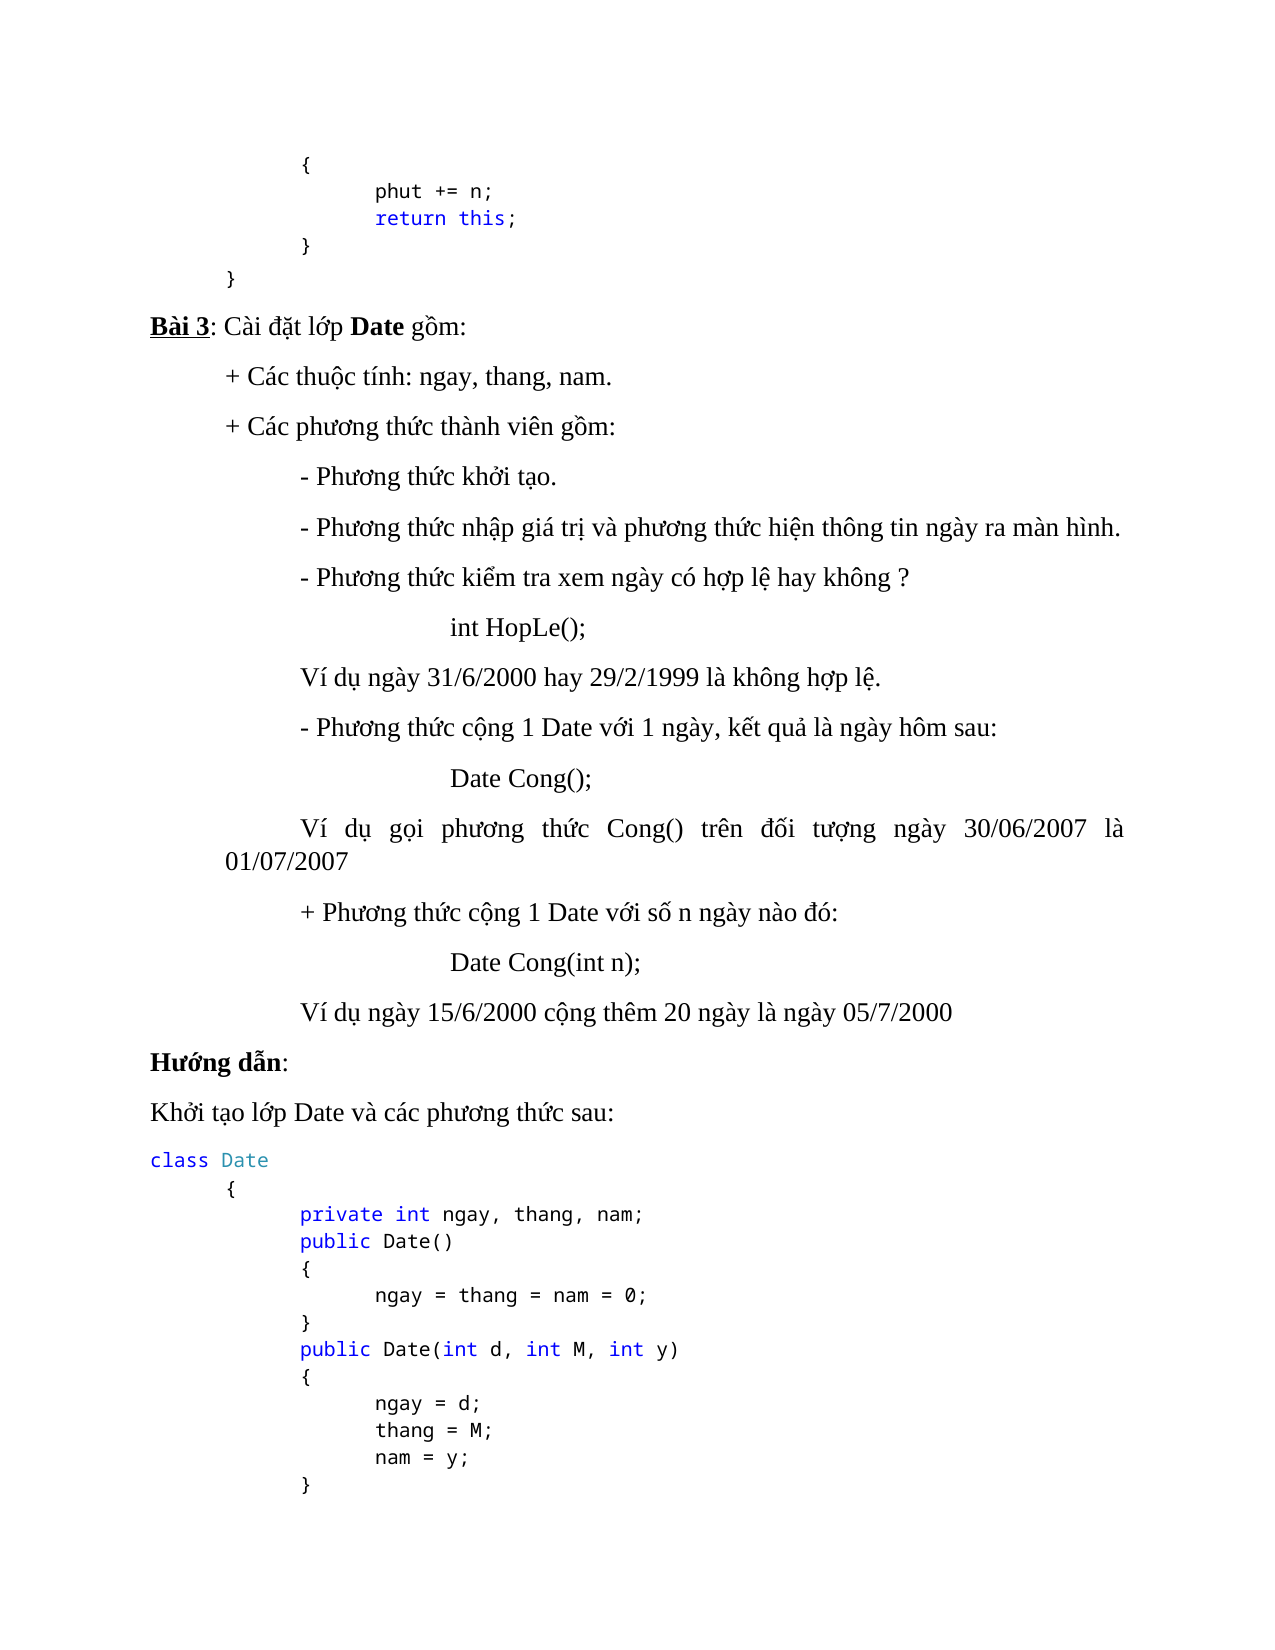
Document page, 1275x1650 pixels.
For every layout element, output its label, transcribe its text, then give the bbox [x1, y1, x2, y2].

text ngay = thang = nam = 0; [150, 1282, 1125, 1309]
text return this; [150, 204, 1125, 231]
text int HopLe(); [375, 611, 1125, 642]
text { [150, 1174, 1125, 1201]
text public Date(int d, int M, int y) [150, 1336, 1125, 1363]
text Ví dụ gọi phương thức Cong() trên đối tượng ngày 30/06/2007 là 01/07/2007 [225, 812, 1125, 877]
text { [150, 150, 1125, 177]
text + Các thuộc tính: ngay, thang, nam. [150, 360, 1125, 391]
text { [150, 1255, 1125, 1282]
text nam = y; [150, 1443, 1125, 1471]
text phut += n; [150, 177, 1125, 204]
text Ví dụ ngày 15/6/2000 cộng thêm 20 ngày là ngày 05/7/2000 [225, 996, 1125, 1027]
text { [150, 1363, 1125, 1389]
text Hướng dẫn: [150, 1046, 1125, 1077]
text Date Cong(); [375, 762, 1125, 793]
text } [150, 231, 1125, 258]
text - Phương thức nhập giá trị và phương thức hiện thông tin ngày ra màn hình. [225, 511, 1125, 542]
text Bài 3: Cài đặt lớp Date gồm: [150, 310, 1125, 341]
text ngay = d; [150, 1389, 1125, 1417]
text - Phương thức cộng 1 Date với 1 ngày, kết quả là ngày hôm sau: [225, 712, 1125, 743]
text class Date [150, 1147, 1125, 1174]
text Khởi tạo lớp Date và các phương thức sau: [150, 1097, 1125, 1128]
text - Phương thức khởi tạo. [225, 461, 1125, 492]
text } [150, 1309, 1125, 1336]
text + Các phương thức thành viên gồm: [150, 410, 1125, 441]
text - Phương thức kiểm tra xem ngày có hợp lệ hay không ? [225, 561, 1125, 592]
text + Phương thức cộng 1 Date với số n ngày nào đó: [225, 896, 1125, 927]
text } [150, 1471, 1125, 1497]
text } [150, 264, 1125, 291]
text Date Cong(int n); [375, 946, 1125, 977]
text public Date() [150, 1228, 1125, 1255]
text private int ngay, thang, nam; [150, 1201, 1125, 1228]
text thang = M; [150, 1417, 1125, 1443]
text Ví dụ ngày 31/6/2000 hay 29/2/1999 là không hợp lệ. [225, 661, 1125, 692]
